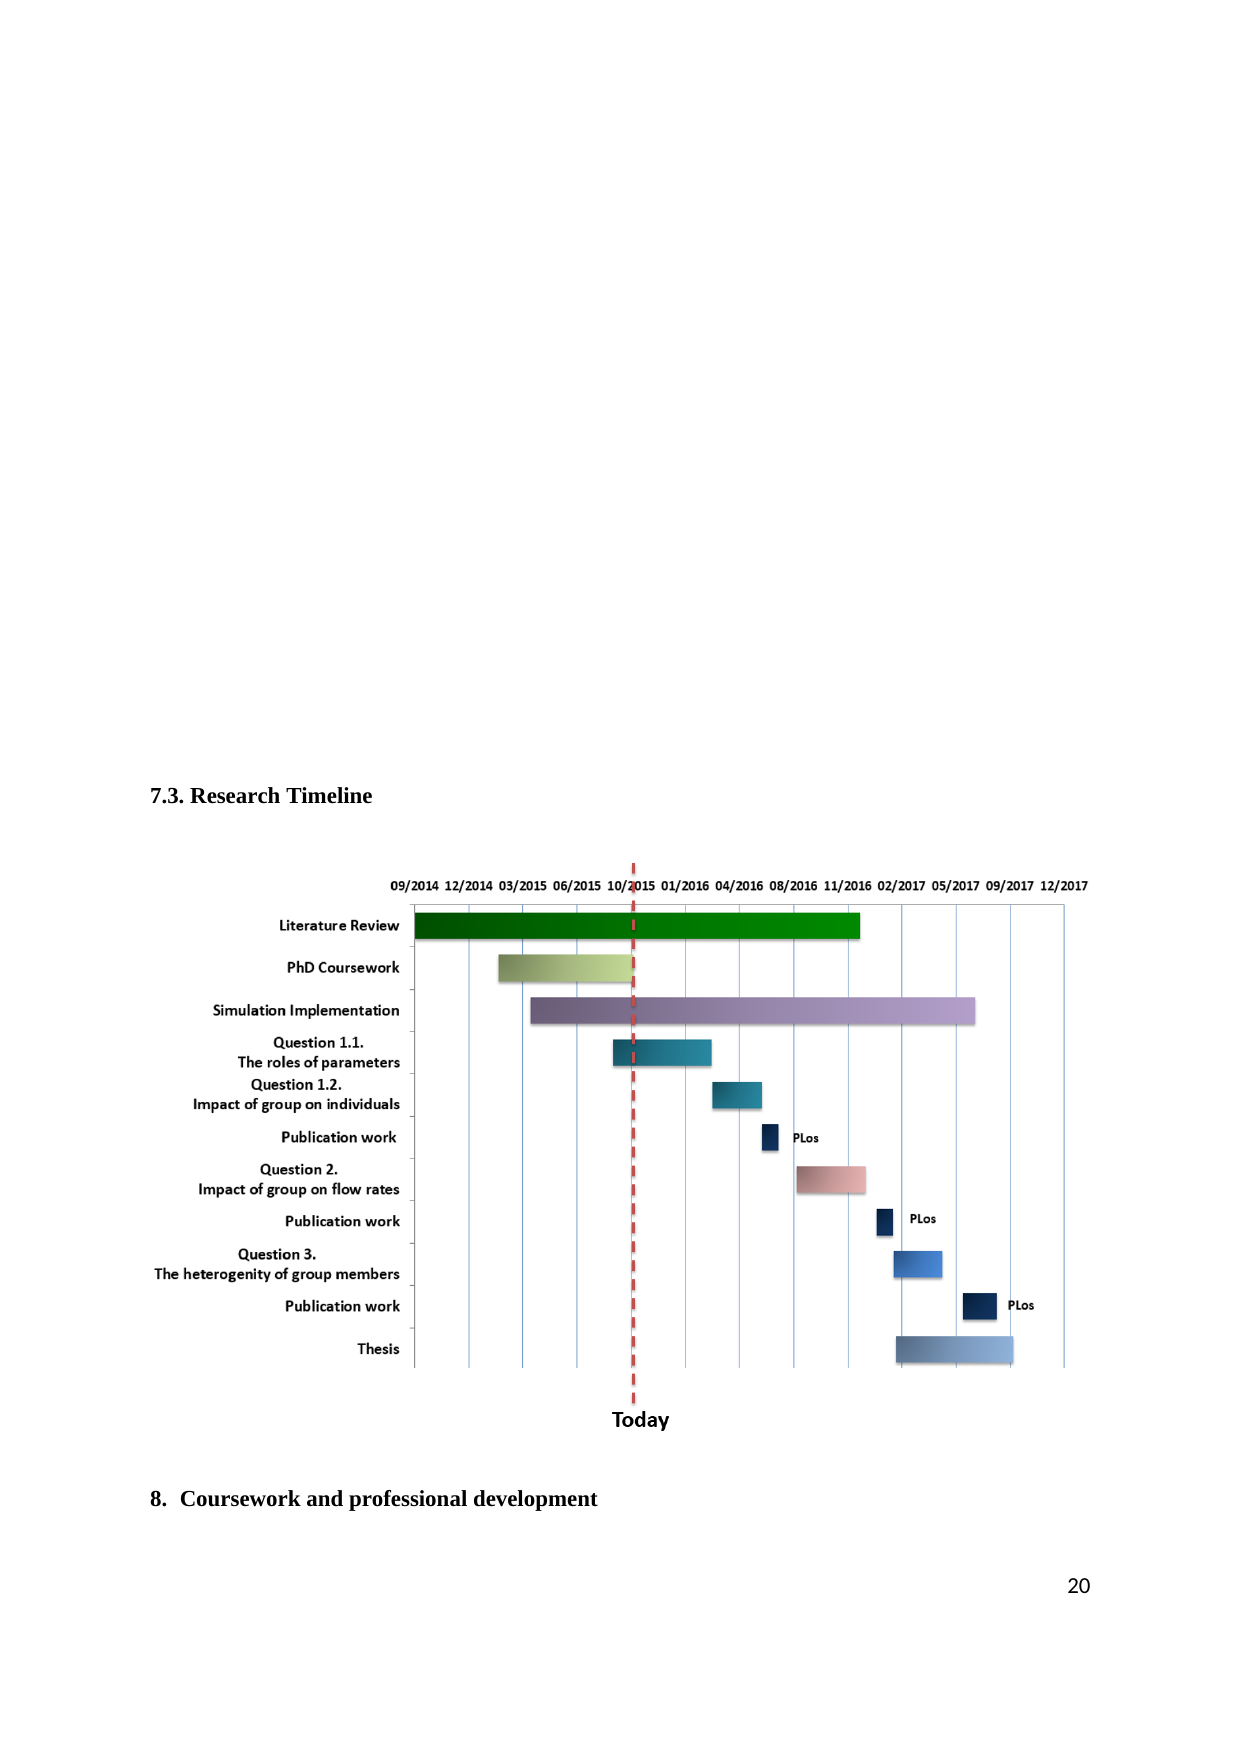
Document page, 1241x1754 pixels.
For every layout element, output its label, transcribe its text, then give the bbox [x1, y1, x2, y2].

picture [150, 863, 1089, 1432]
list 7.3. Research Timeline [150, 782, 1090, 808]
list Coursework and professional development [150, 1485, 1090, 1512]
